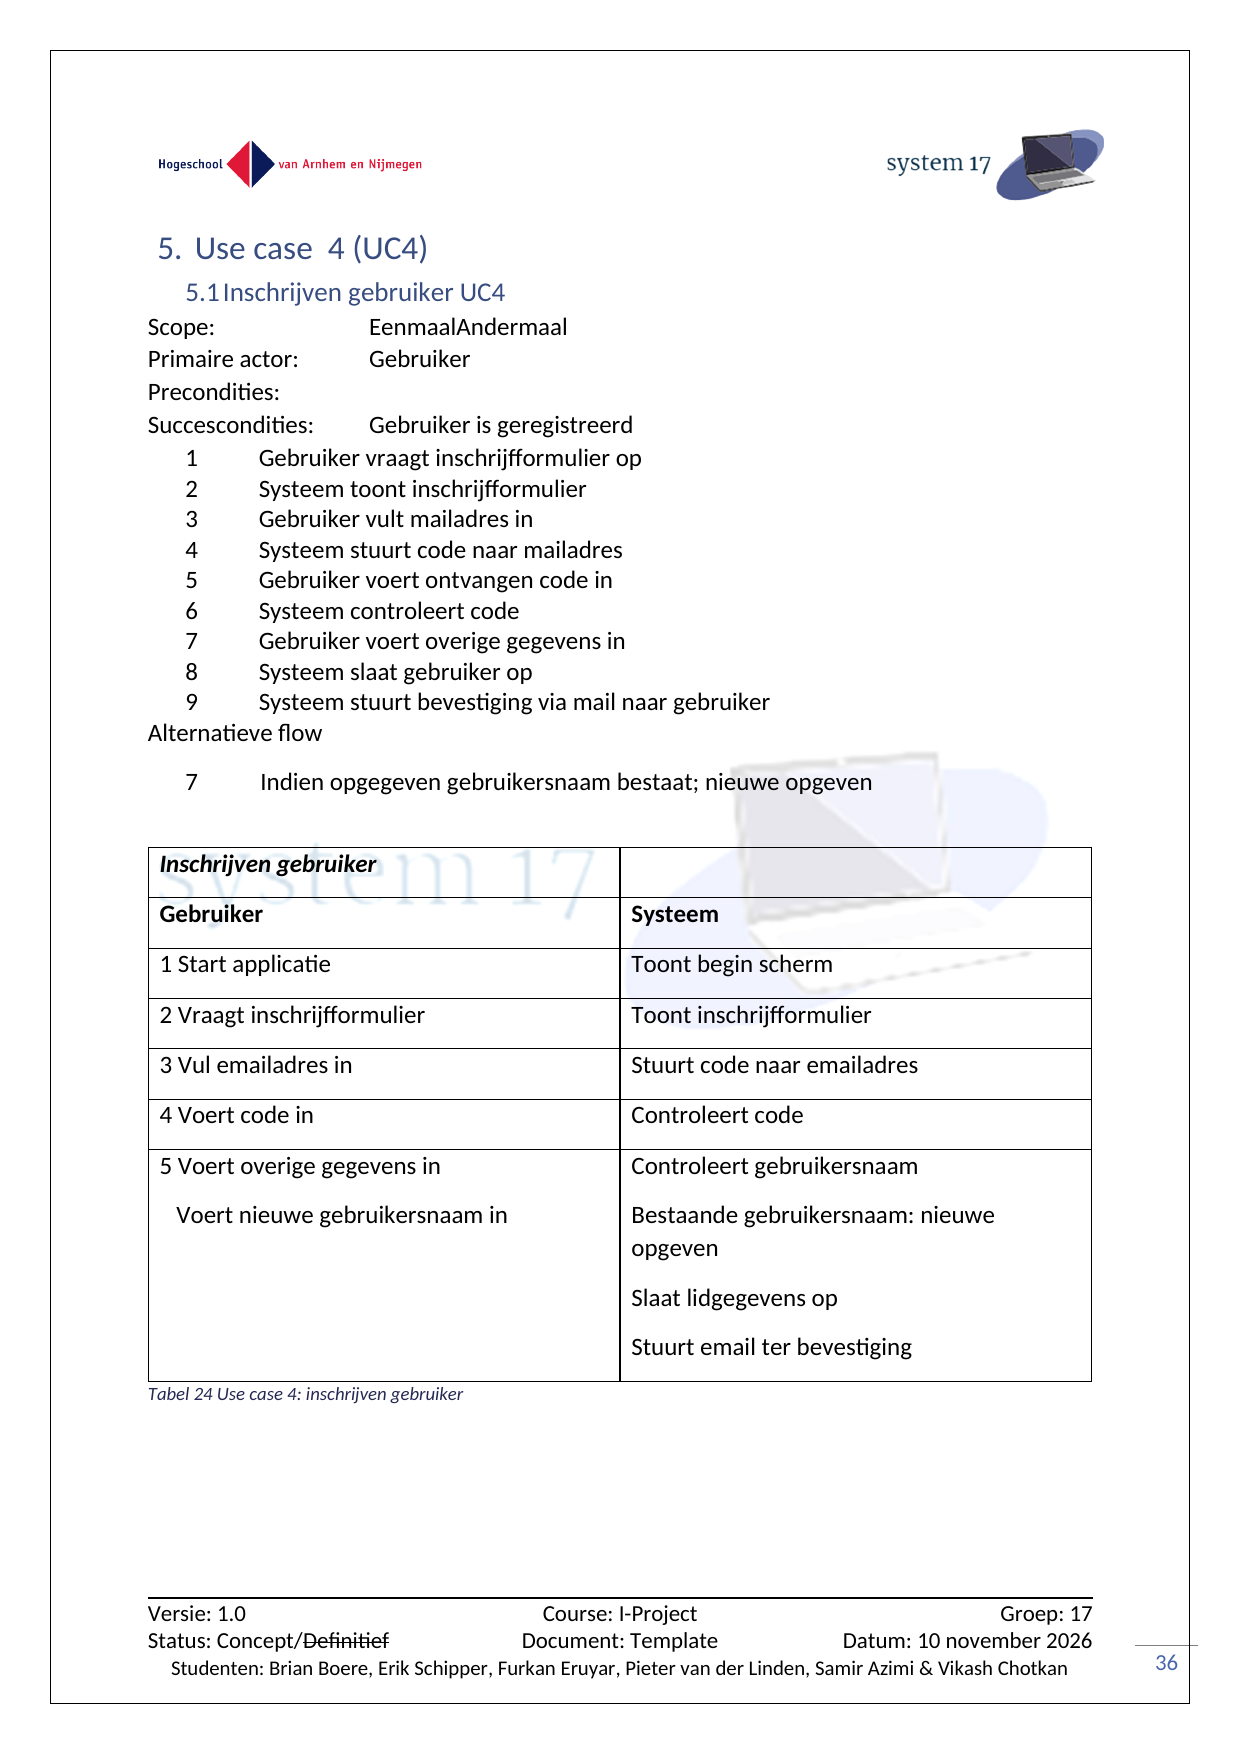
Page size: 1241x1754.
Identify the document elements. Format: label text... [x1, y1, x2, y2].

text Primaire actor: Gebruiker [148, 343, 1093, 374]
table_cell 3 Vul emailadres in [149, 1049, 619, 1098]
text Succescondities: Gebruiker is geregistreerd [148, 409, 1093, 440]
table_cell Controleert code [621, 1100, 1091, 1149]
list Systeem toont inschrijfformulier [185, 473, 1093, 503]
table_cell 1 Start applicatie [149, 949, 619, 998]
table_cell Toont inschrijfformulier [621, 999, 1091, 1048]
table_header [621, 848, 1091, 897]
list Systeem slaat gebruiker op [185, 656, 1093, 686]
table_cell 2 Vraagt inschrijfformulier [149, 999, 619, 1048]
picture [147, 130, 429, 202]
text Tabel 24 Use case 4: inschrijven gebruiker [148, 1382, 1093, 1405]
list Gebruiker voert overige gegevens in [185, 625, 1093, 656]
list Gebruiker vraagt inschrijfformulier op [185, 442, 1093, 473]
table_cell Toont begin scherm [621, 949, 1091, 998]
text 7 Indien opgegeven gebruikersnaam bestaat; nieuwe opgeven [185, 767, 1093, 797]
table_cell Systeem [621, 898, 1091, 947]
subtitle Inschrijven gebruiker UC4 [185, 275, 1093, 308]
text Scope: EenmaalAndermaal [148, 311, 1093, 341]
list Systeem stuurt bevestiging via mail naar gebruiker [185, 686, 1093, 717]
subtitle Use case 4 (UC4) [157, 227, 1093, 268]
table_cell Gebruiker [149, 898, 619, 947]
table_header Inschrijven gebruiker [149, 848, 619, 897]
list Gebruiker voert ontvangen code in [185, 564, 1093, 595]
table_cell Stuurt code naar emailadres [621, 1049, 1091, 1098]
table_cell 4 Voert code in [149, 1100, 619, 1149]
table_cell Controleert gebruikersnaam Bestaande gebruikersnaam: nieuwe opgeven Slaat lidgegevens op Stuurt email ter bevestiging [621, 1150, 1091, 1381]
table_cell 5 Voert overige gegevens in Voert nieuwe gebruikersnaam in [149, 1150, 619, 1381]
list Gebruiker vult mailadres in [185, 503, 1093, 534]
list Systeem controleert code [185, 595, 1093, 625]
text Precondities: [148, 376, 1093, 407]
picture [887, 129, 1105, 201]
list Systeem stuurt code naar mailadres [185, 534, 1093, 564]
text Alternatieve flow [148, 717, 1093, 747]
